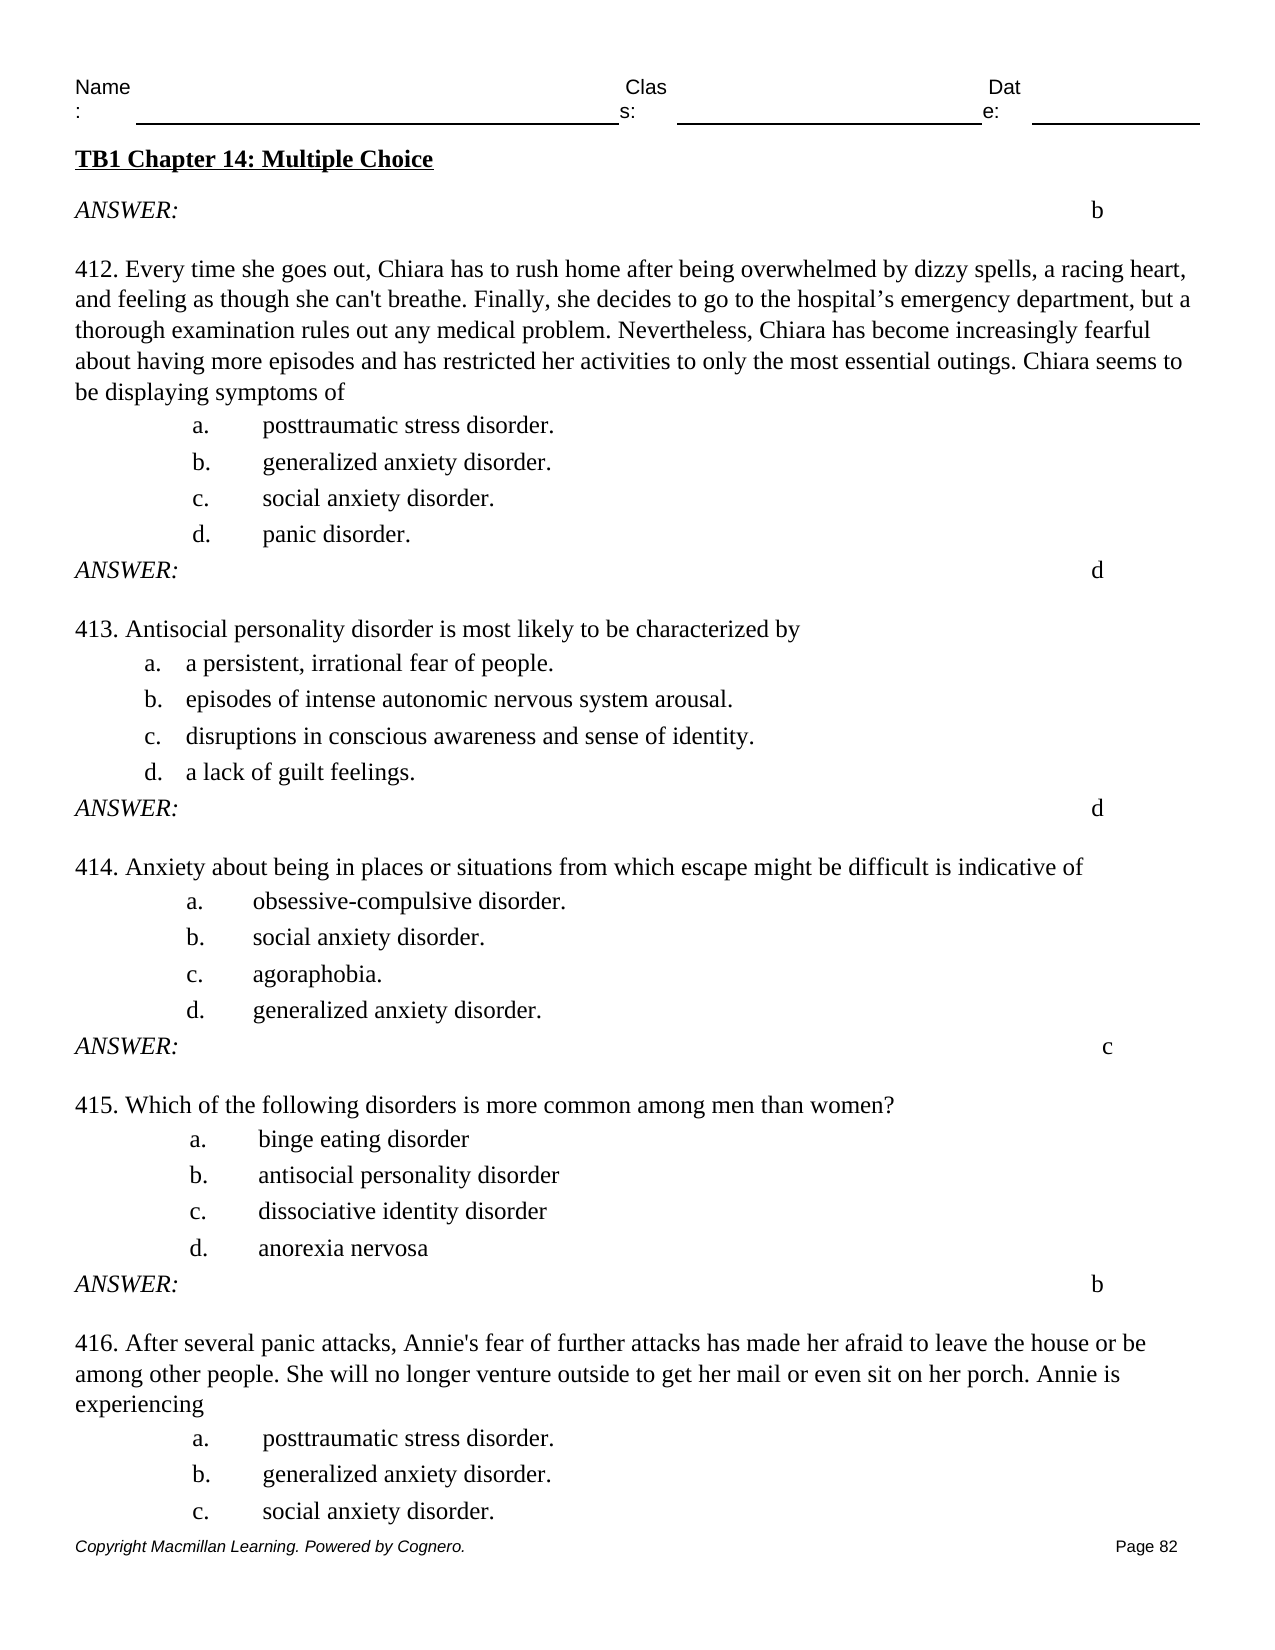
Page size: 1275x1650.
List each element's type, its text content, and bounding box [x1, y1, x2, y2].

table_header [75, 1328, 1200, 1529]
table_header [75, 192, 1200, 227]
table_header 415. Which of the following disorders is more common among men than women? [75, 1090, 1200, 1301]
table_header 414. Anxiety about being in places or situations from which escape might be difficult is indicative of [75, 852, 1200, 1063]
table_header 412. Every time she goes out, Chiara has to rush home after being overwhelmed by dizzy spells, a racing heart, and feeling as though she can't breathe. Finally, she decides to go to the hospital’s emergency department, but a thorough examination rules out any medical problem. Nevertheless, Chiara has become increasingly fearful about having more episodes and has restricted her activities to only the most essential outings. Chiara seems to be displaying symptoms of [75, 254, 1200, 587]
table_header 413. Antisocial personality disorder is most likely to be characterized by [75, 615, 1200, 825]
